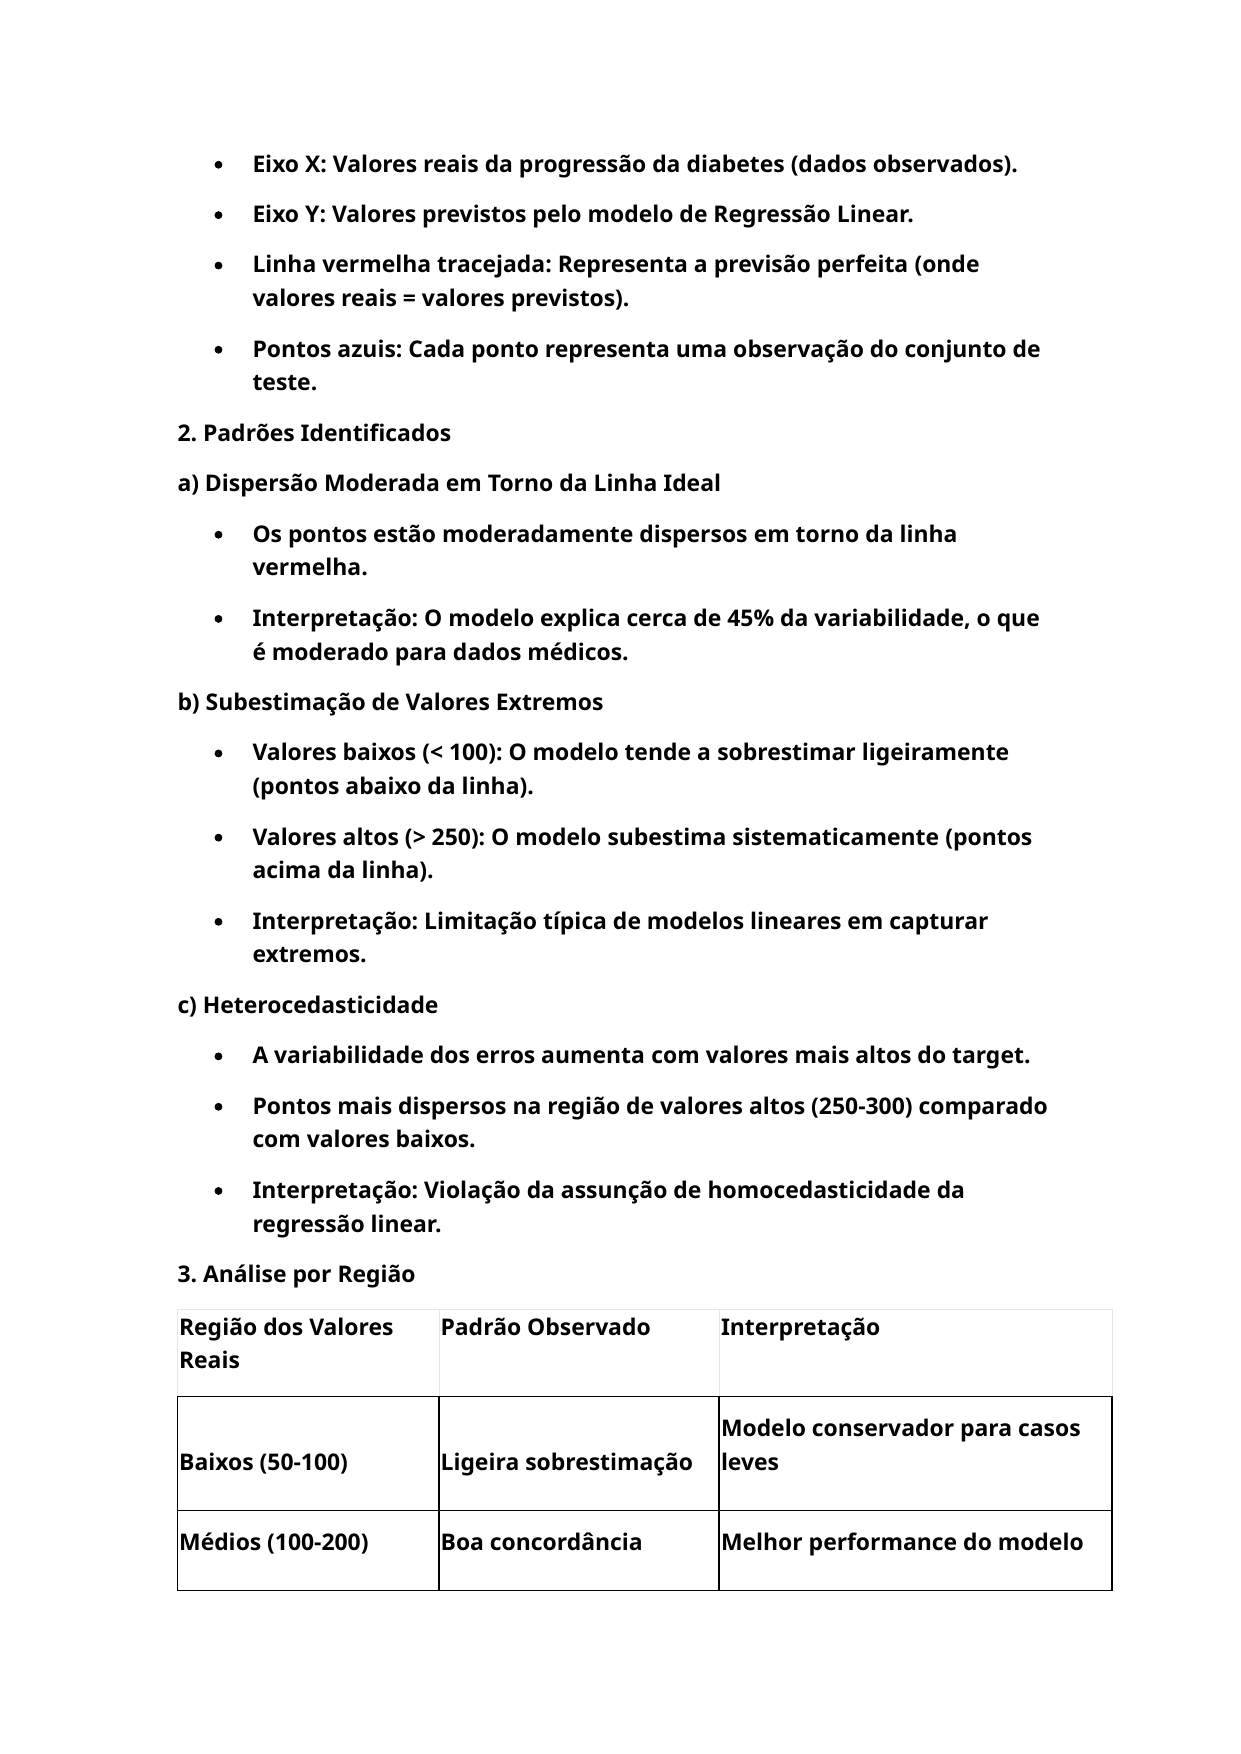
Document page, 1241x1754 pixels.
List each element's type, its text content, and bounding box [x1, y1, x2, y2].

table_cell Boa concordância [440, 1511, 718, 1590]
list Interpretação: Violação da assunção de homocedasticidade da regressão linear. [215, 1174, 1063, 1239]
list Pontos mais dispersos na região de valores altos (250-300) comparado com valores baixos. [215, 1090, 1063, 1155]
table_header Região dos Valores Reais [178, 1310, 439, 1396]
list Os pontos estão moderadamente dispersos em torno da linha vermelha. [215, 518, 1063, 583]
table_header Interpretação [720, 1310, 1112, 1396]
list Valores baixos (< 100): O modelo tende a sobrestimar ligeiramente (pontos abaixo da linha). [215, 736, 1063, 801]
text b) Subestimação de Valores Extremos [177, 686, 1063, 717]
list Valores altos (> 250): O modelo subestima sistematicamente (pontos acima da linha). [215, 821, 1063, 886]
table_cell Modelo conservador para casos leves [720, 1397, 1111, 1510]
text c) Heterocedasticidade [177, 989, 1063, 1020]
text 3. Análise por Região [177, 1258, 1063, 1289]
list Interpretação: Limitação típica de modelos lineares em capturar extremos. [215, 905, 1063, 970]
table_header Padrão Observado [440, 1310, 719, 1396]
text 2. Padrões Identificados [177, 417, 1063, 448]
list Interpretação: O modelo explica cerca de 45% da variabilidade, o que é moderado para dados médicos. [215, 602, 1063, 667]
table_cell Melhor performance do modelo [720, 1511, 1111, 1590]
list Eixo Y: Valores previstos pelo modelo de Regressão Linear. [215, 198, 1063, 229]
text a) Dispersão Moderada em Torno da Linha Ideal [177, 467, 1063, 498]
table_cell Ligeira sobrestimação [440, 1397, 718, 1510]
table_cell Baixos (50-100) [178, 1397, 438, 1510]
table_cell Médios (100-200) [178, 1511, 438, 1590]
list Pontos azuis: Cada ponto representa uma observação do conjunto de teste. [215, 333, 1063, 398]
list Eixo X: Valores reais da progressão da diabetes (dados observados). [215, 148, 1063, 179]
list A variabilidade dos erros aumenta com valores mais altos do target. [215, 1039, 1063, 1071]
list Linha vermelha tracejada: Representa a previsão perfeita (onde valores reais = valores previstos). [215, 248, 1063, 313]
